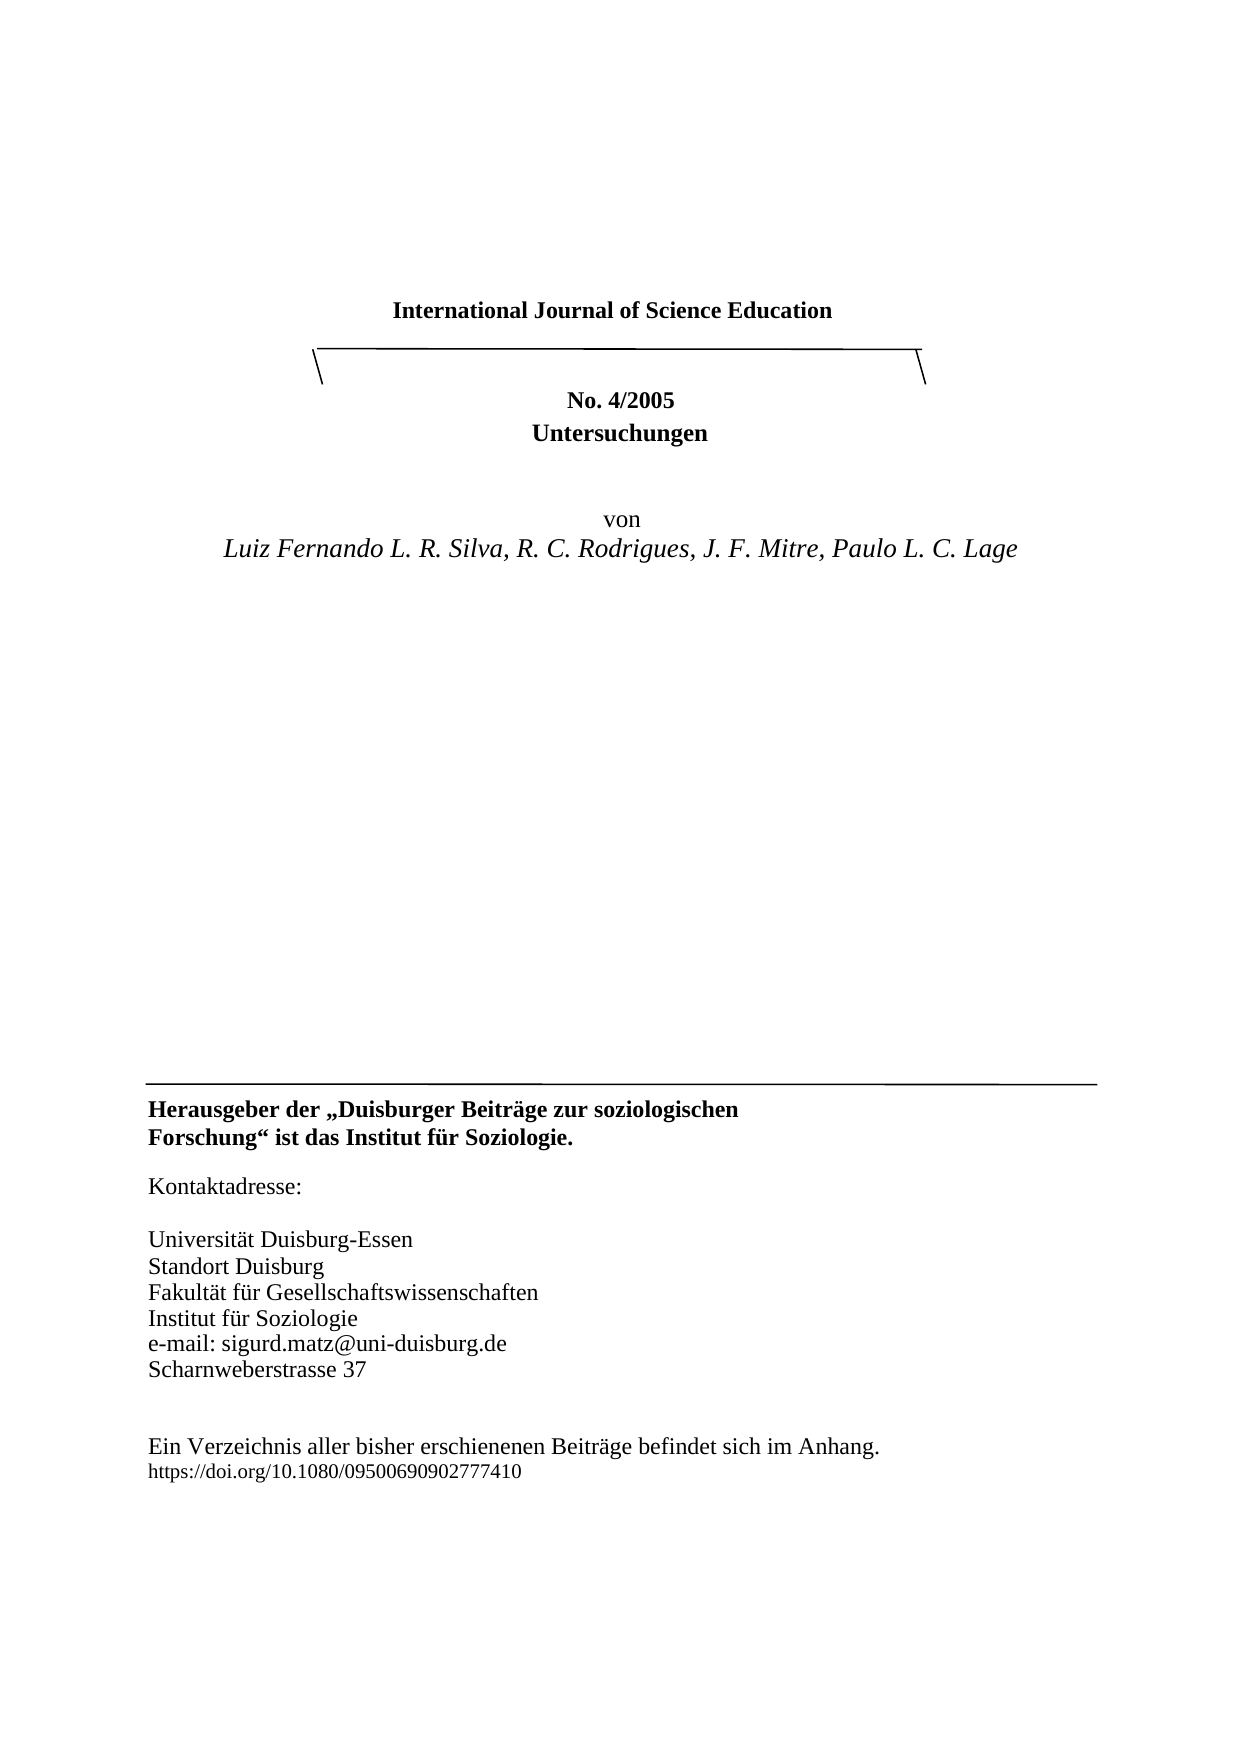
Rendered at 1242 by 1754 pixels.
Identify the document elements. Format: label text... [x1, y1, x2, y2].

text Fakultät für Gesellschaftswissenschaften [148, 1280, 1092, 1306]
text Scharnweberstrasse 37 [148, 1357, 443, 1383]
text Institut für Soziologie [148, 1306, 1092, 1332]
text No. 4/2005 [148, 386, 1094, 414]
text International Journal of Science Education [148, 297, 1077, 324]
text Ein Verzeichnis aller bisher erschienenen Beiträge befindet sich im Anhang. [148, 1432, 1092, 1459]
text Luiz Fernando L. R. Silva, R. C. Rodrigues, J. F. Mitre, Paulo L. C. Lage [148, 533, 1094, 564]
text Herausgeber der „Duisburger Beiträge zur soziologischen Forschung“ ist das Institut für Soziologie. [148, 1096, 837, 1150]
text Untersuchungen [148, 418, 1092, 446]
text e-mail: sigurd.matz@uni-duisburg.de [148, 1332, 1092, 1357]
text Standort Duisburg [148, 1253, 1092, 1280]
text https://doi.org/10.1080/09500690902777410 [148, 1459, 1092, 1483]
text Kontaktadresse: [148, 1172, 1092, 1199]
text von [148, 504, 1096, 533]
text Universität Duisburg-Essen [148, 1225, 1092, 1253]
